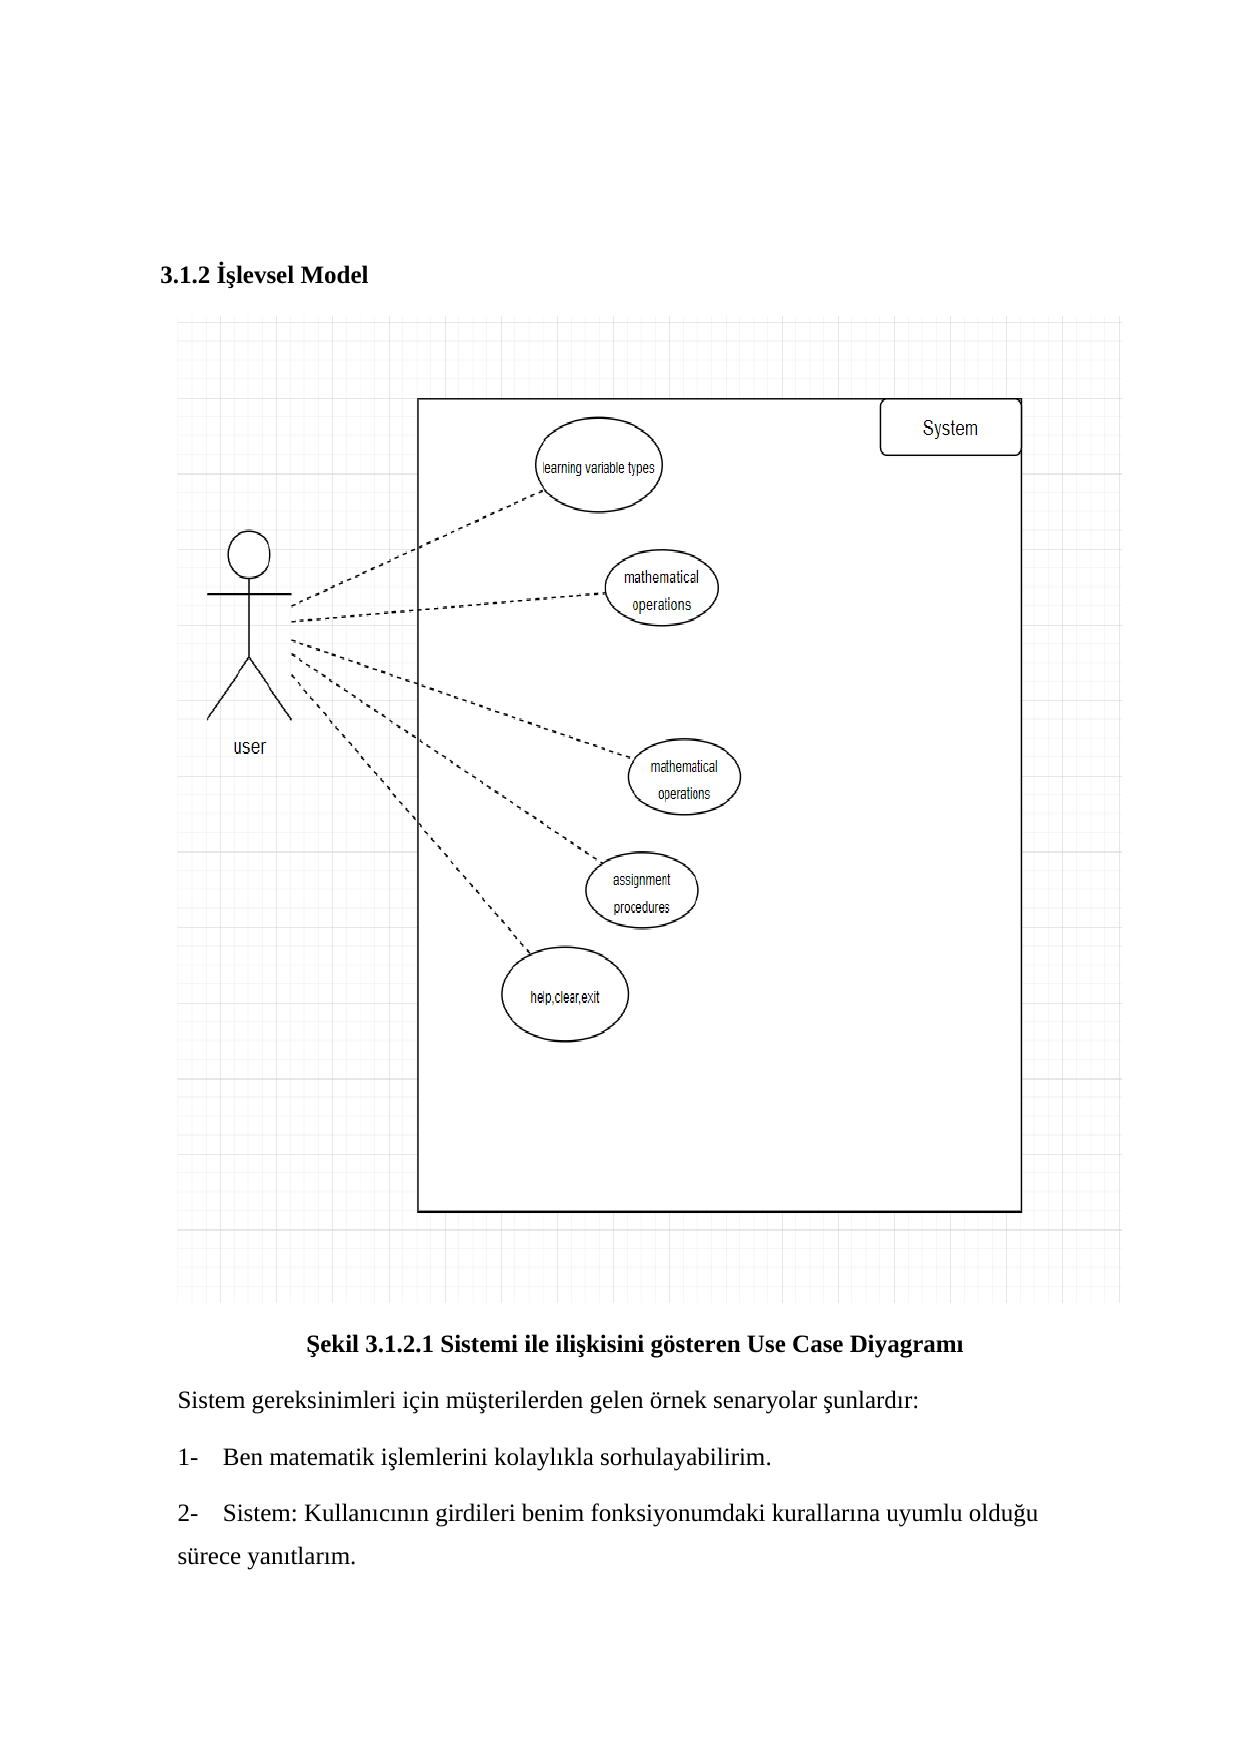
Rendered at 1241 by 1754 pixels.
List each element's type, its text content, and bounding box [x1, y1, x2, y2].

picture [177, 316, 1123, 1303]
text 2- Sistem: Kullanıcının girdileri benim fonksiyonumdaki kurallarına uyumlu olduğu sürece yanıtlarım. [177, 1498, 1093, 1570]
text Sistem gereksinimleri için müşterilerden gelen örnek senaryolar şunlardır: [177, 1386, 1093, 1414]
text 3.1.2 İşlevsel Model [148, 260, 1093, 289]
text 1- Ben matematik işlemlerini kolaylıkla sorhulayabilirim. [177, 1442, 1093, 1471]
text Şekil 3.1.2.1 Sistemi ile ilişkisini gösteren Use Case Diyagramı [177, 1329, 1093, 1358]
